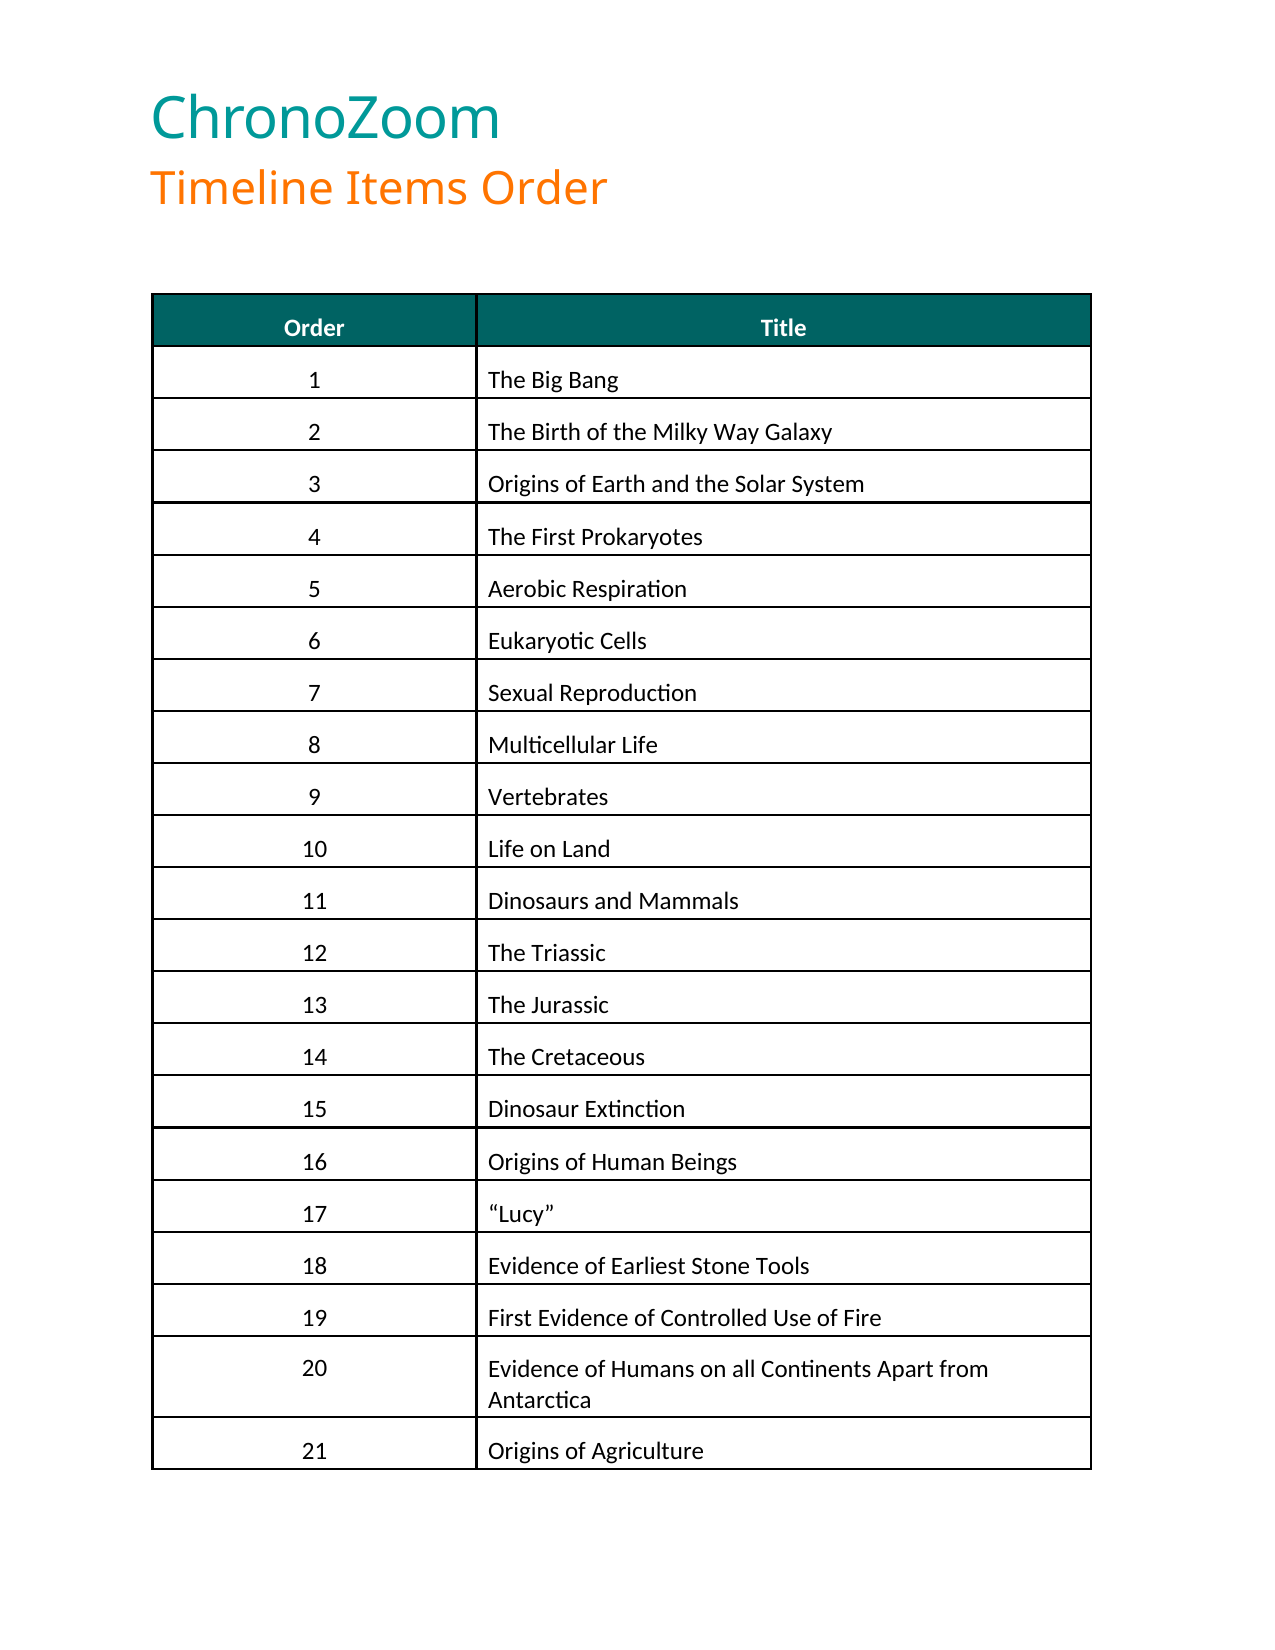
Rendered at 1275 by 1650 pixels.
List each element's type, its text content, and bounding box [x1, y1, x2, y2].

table_cell The Big Bang [478, 347, 1090, 397]
table_cell 20 [154, 1337, 475, 1416]
table_cell The Jurassic [478, 972, 1090, 1022]
table_cell Origins of Agriculture [478, 1418, 1090, 1468]
table_cell 13 [154, 972, 475, 1022]
table_cell 14 [154, 1024, 475, 1074]
table_cell 18 [154, 1233, 475, 1283]
table_cell 3 [154, 451, 475, 501]
table_cell 9 [154, 764, 475, 814]
table_cell 16 [154, 1129, 475, 1178]
table_cell 12 [154, 920, 475, 970]
table_cell Aerobic Respiration [478, 556, 1090, 606]
table_cell 15 [154, 1076, 475, 1126]
table_cell 2 [154, 399, 475, 449]
table_header Order [154, 295, 475, 345]
table_cell 7 [154, 660, 475, 710]
table_cell First Evidence of Controlled Use of Fire [478, 1285, 1090, 1335]
table_cell Sexual Reproduction [478, 660, 1090, 710]
table_cell 10 [154, 816, 475, 866]
table_cell Origins of Earth and the Solar System [478, 451, 1090, 501]
table_cell 4 [154, 504, 475, 553]
table_cell Dinosaurs and Mammals [478, 868, 1090, 918]
table_cell Origins of Human Beings [478, 1129, 1090, 1178]
table_cell 21 [154, 1418, 475, 1468]
table_cell Multicellular Life [478, 712, 1090, 762]
table_cell 19 [154, 1285, 475, 1335]
table_cell “Lucy” [478, 1181, 1090, 1231]
table_cell The Triassic [478, 920, 1090, 970]
table_cell 17 [154, 1181, 475, 1231]
table_cell 11 [154, 868, 475, 918]
table_cell The First Prokaryotes [478, 504, 1090, 553]
table_cell Dinosaur Extinction [478, 1076, 1090, 1126]
table_cell Evidence of Humans on all Continents Apart from Antarctica [478, 1337, 1090, 1416]
table_cell 8 [154, 712, 475, 762]
table_cell 1 [154, 347, 475, 397]
table_cell 5 [154, 556, 475, 606]
subtitle Timeline Items Order [150, 156, 1125, 218]
table_header Title [478, 295, 1090, 345]
table_cell 6 [154, 608, 475, 658]
table_cell Eukaryotic Cells [478, 608, 1090, 658]
table_cell The Birth of the Milky Way Galaxy [478, 399, 1090, 449]
table_cell Life on Land [478, 816, 1090, 866]
table_cell Vertebrates [478, 764, 1090, 814]
table_cell Evidence of Earliest Stone Tools [478, 1233, 1090, 1283]
table_cell The Cretaceous [478, 1024, 1090, 1074]
title ChronoZoom [150, 76, 1125, 156]
